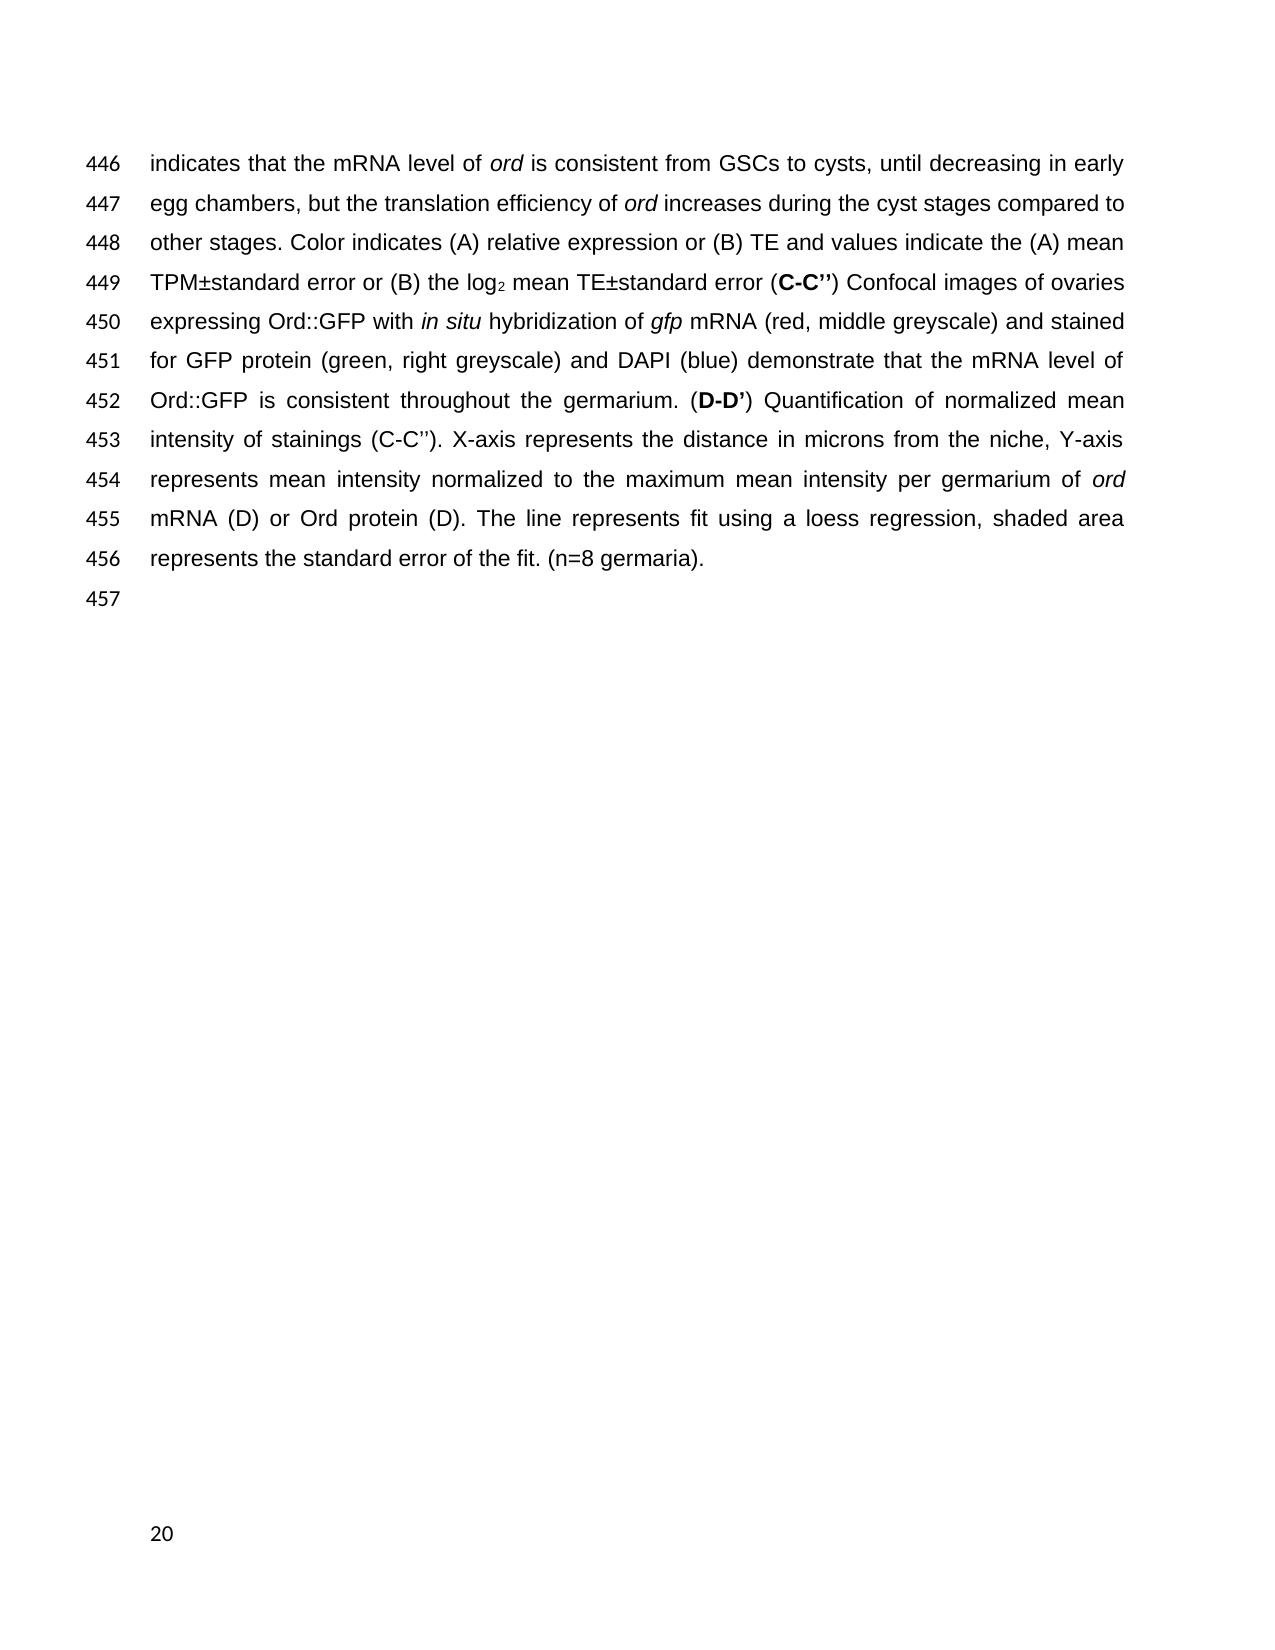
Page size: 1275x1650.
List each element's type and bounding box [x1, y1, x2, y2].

text [150, 150, 1125, 571]
